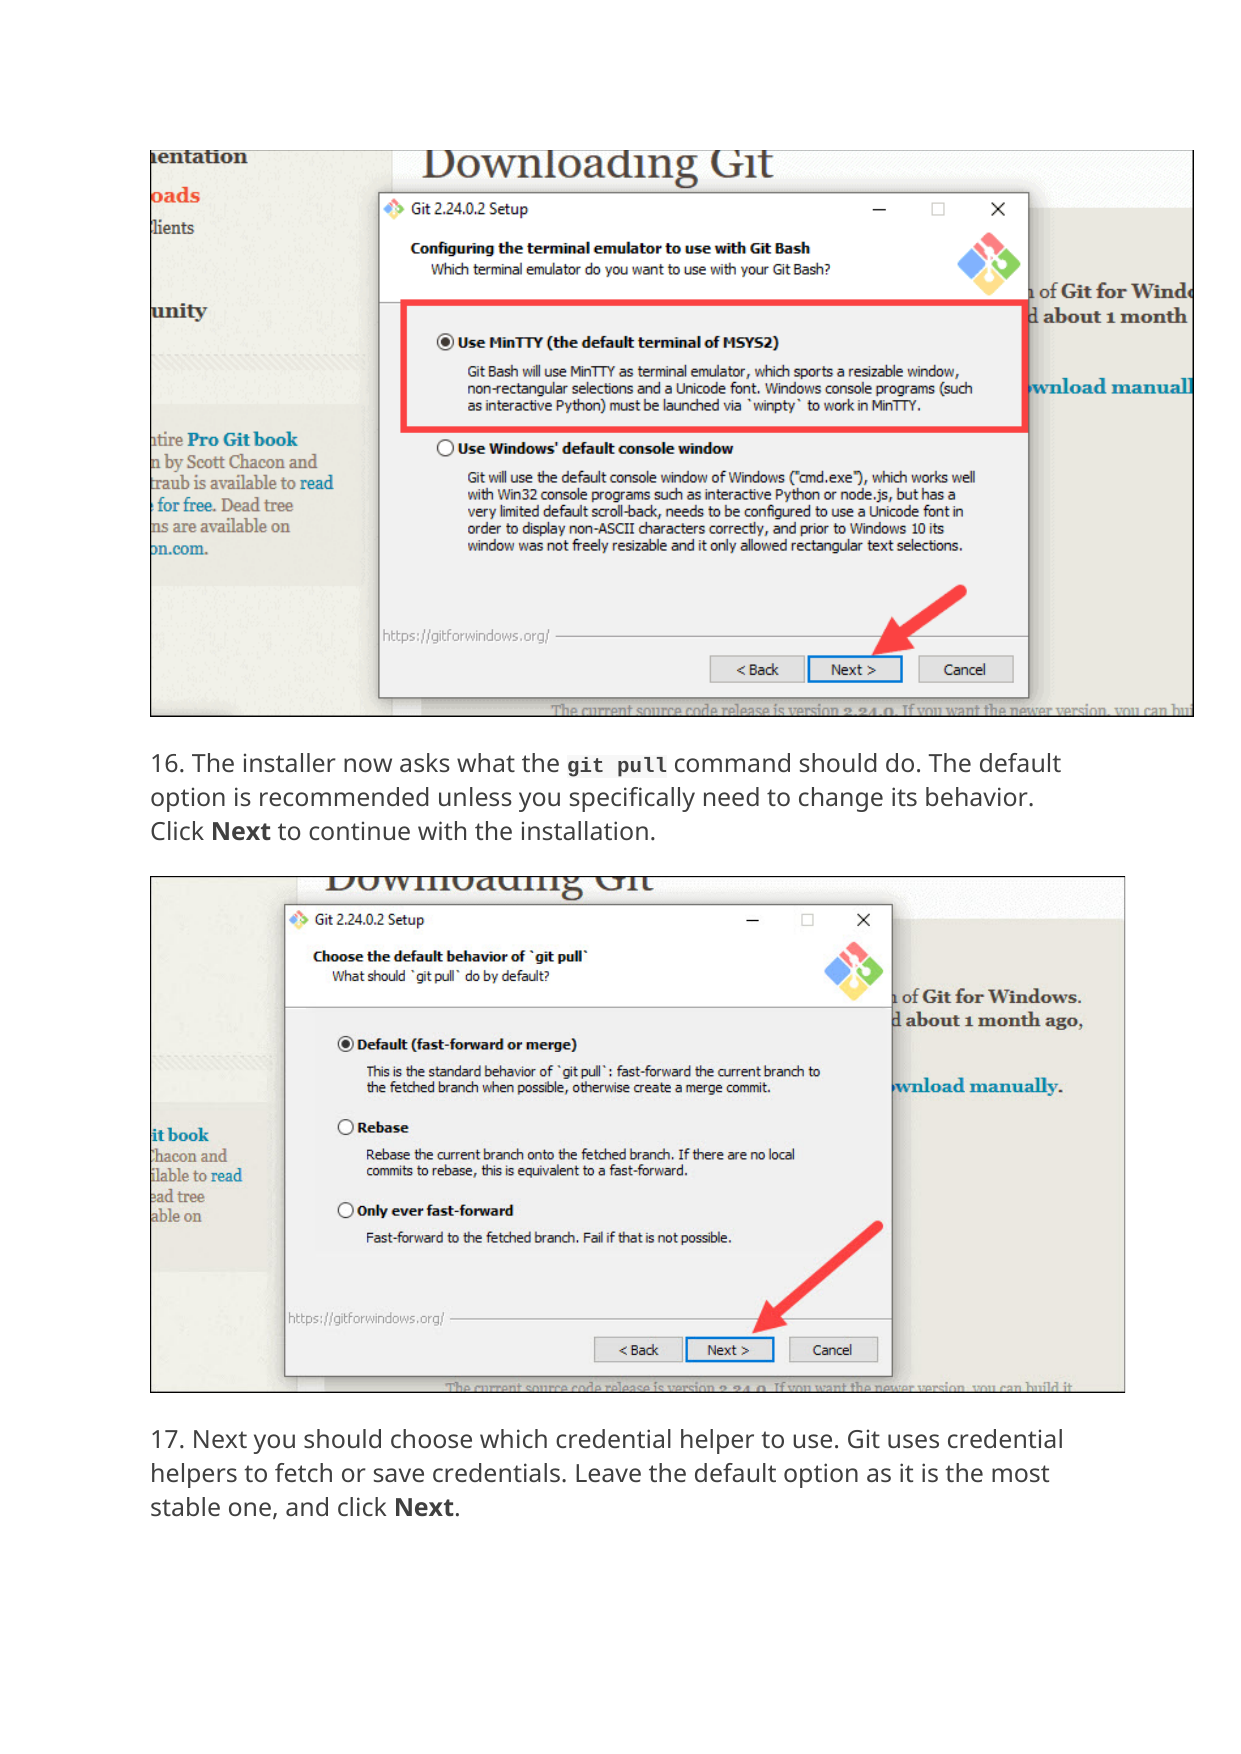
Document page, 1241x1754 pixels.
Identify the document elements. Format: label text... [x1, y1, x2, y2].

picture [150, 150, 1194, 717]
text 17. Next you should choose which credential helper to use. Git uses credential helpers to fetch or save credentials. Leave the default option as it is the most stable one, and click Next. [150, 1421, 1090, 1524]
text 16. The installer now asks what the git pull command should do. The default option is recommended unless you specifically need to change its behavior. Click Next to continue with the installation. [150, 745, 1090, 848]
picture [150, 876, 1125, 1393]
